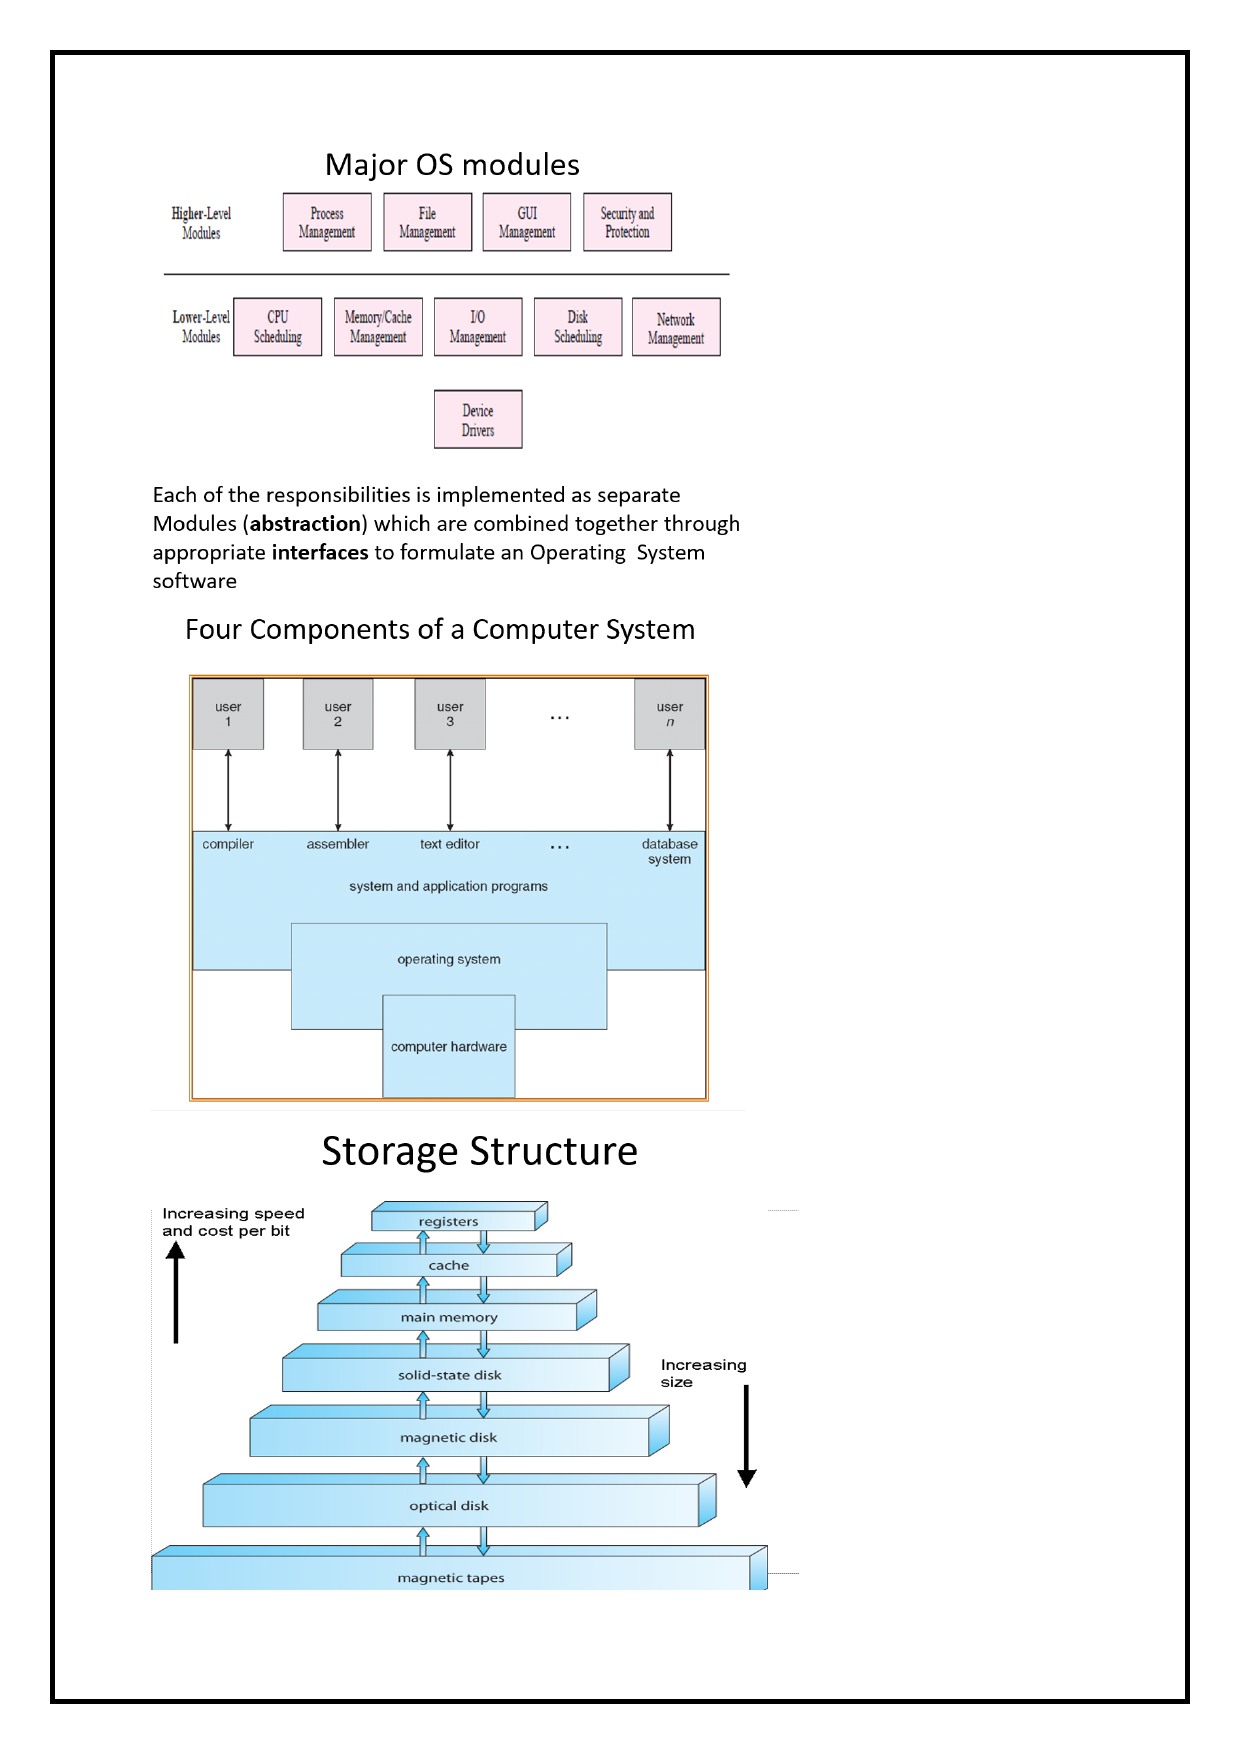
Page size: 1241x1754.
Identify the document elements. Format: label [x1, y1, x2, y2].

picture [150, 1129, 799, 1590]
picture [150, 150, 743, 590]
picture [150, 608, 746, 1111]
